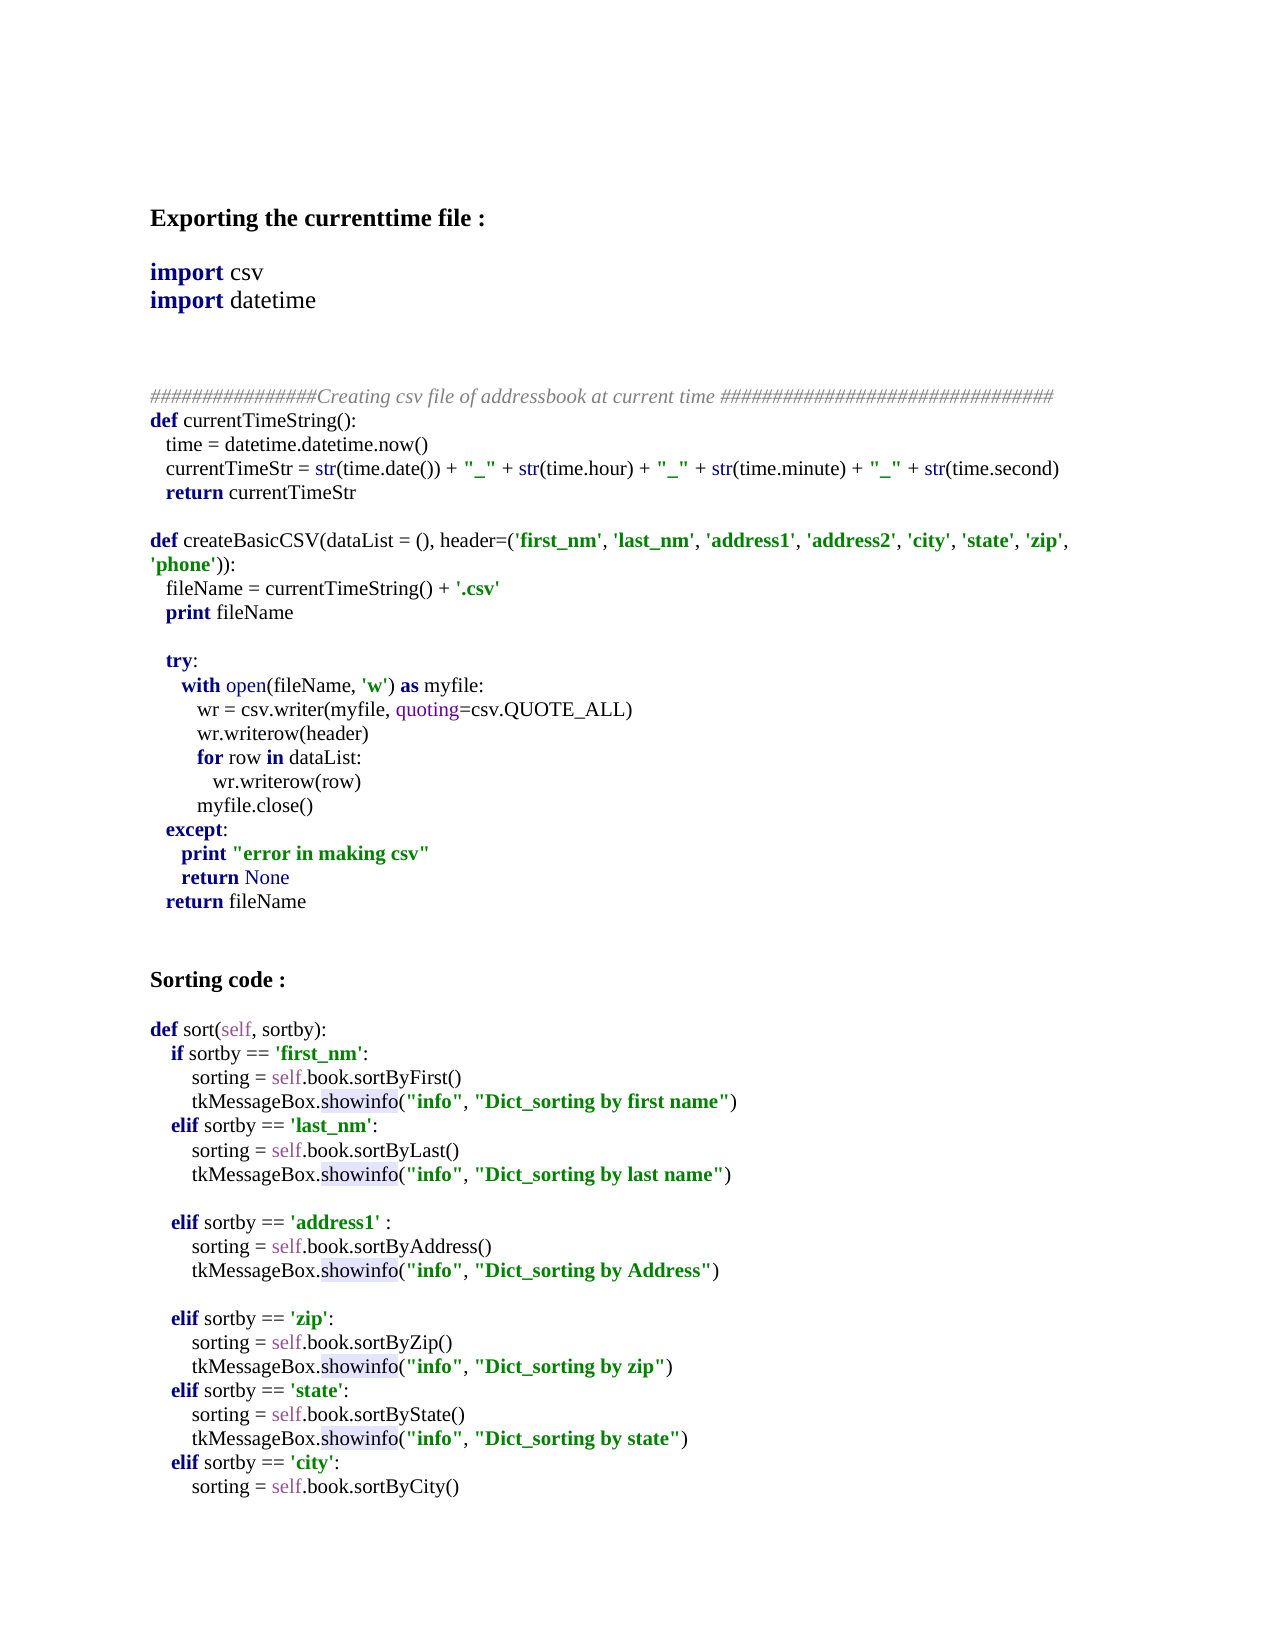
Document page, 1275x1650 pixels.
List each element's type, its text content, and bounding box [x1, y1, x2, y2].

text Exporting the currenttime file : [150, 203, 1125, 232]
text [150, 1017, 1125, 1498]
text Sorting code : [150, 966, 1125, 992]
text import csv import datetime ################Creating csv file of addressbook at current time ################################ def currentTimeString(): time = datetime.datetime.now() currentTimeStr = str(time.date()) + "_" + str(time.hour) + "_" + str(time.minute) + "_" + str(time.second) return currentTimeStr def createBasicCSV(dataList = (), header=('first_nm', 'last_nm', 'address1', 'address2', 'city', 'state', 'zip', 'phone')): fileName = currentTimeString() + '.csv' print fileName try: with open(fileName, 'w') as myfile: wr = csv.writer(myfile, quoting=csv.QUOTE_ALL) wr.writerow(header) for row in dataList: wr.writerow(row) myfile.close() except: print "error in making csv" return None return fileName [150, 257, 1125, 913]
